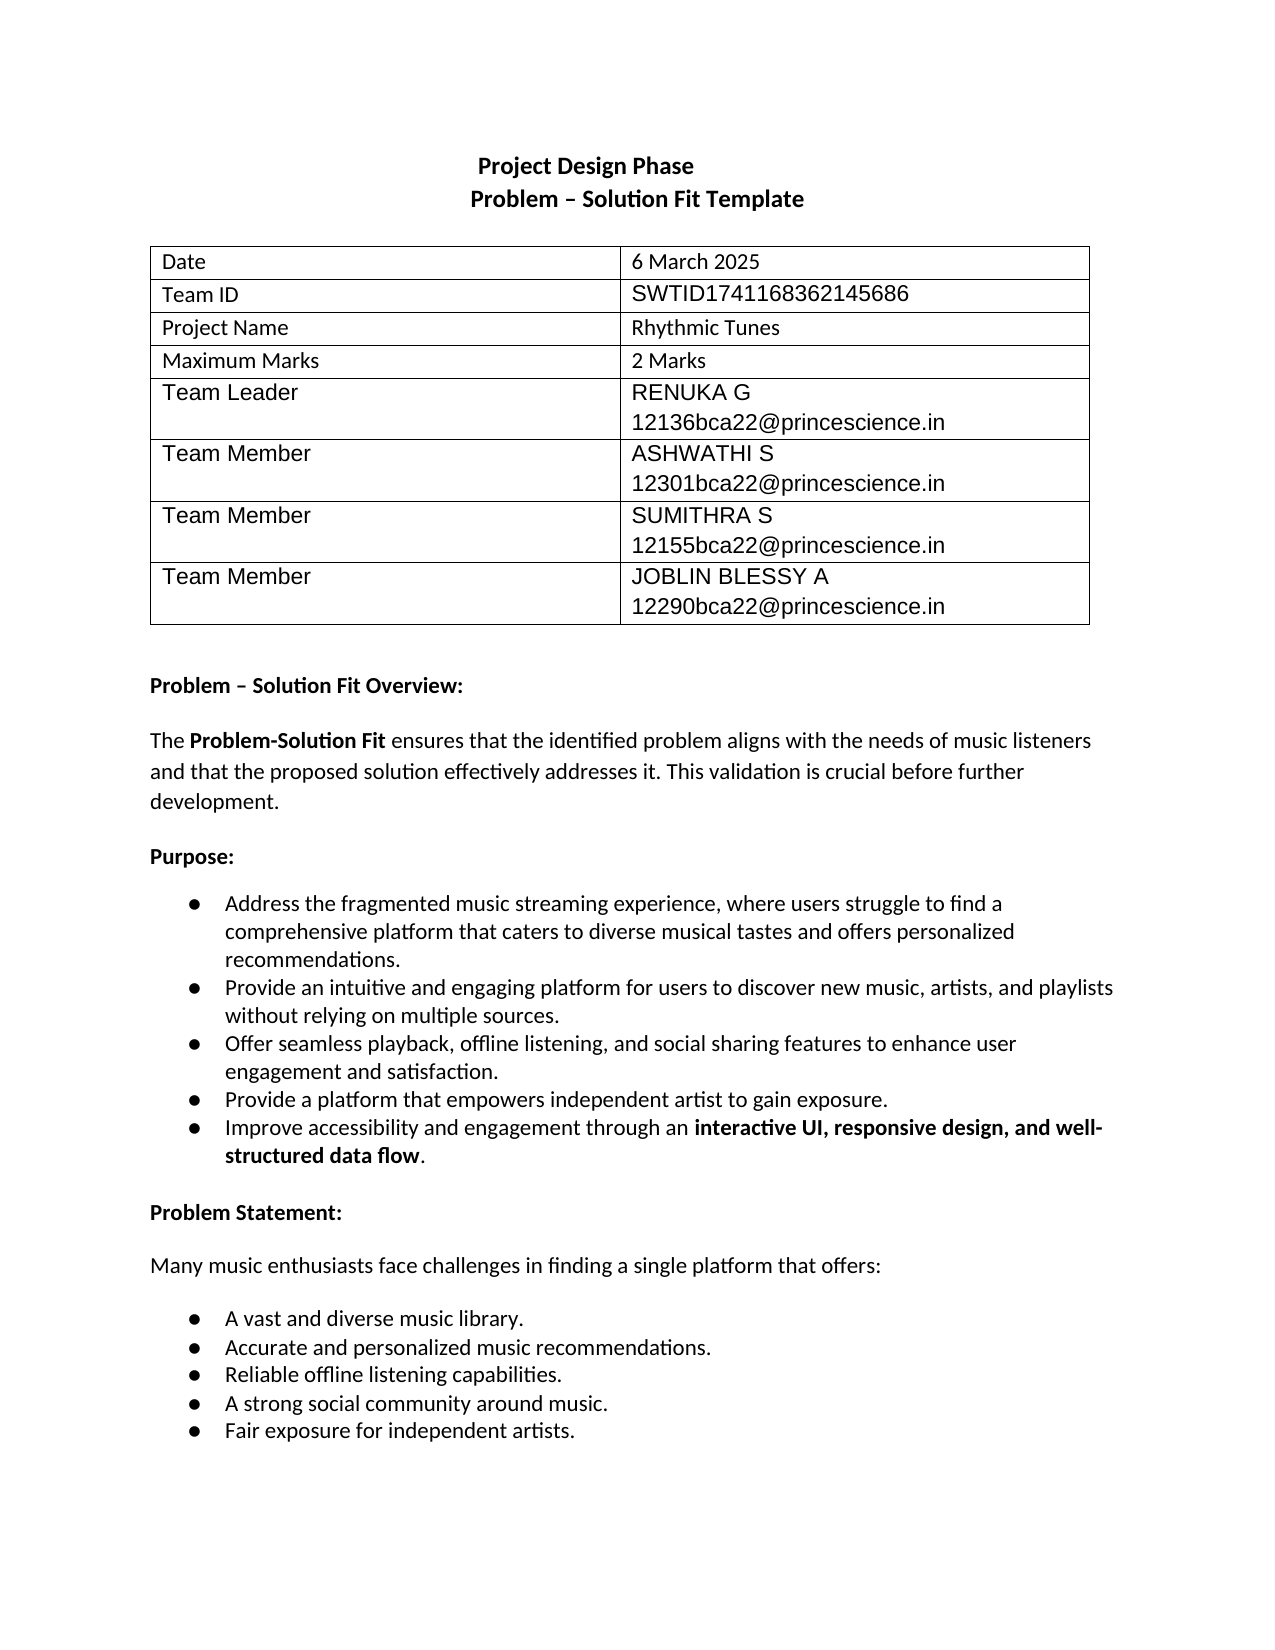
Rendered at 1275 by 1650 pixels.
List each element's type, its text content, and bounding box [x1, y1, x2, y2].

table_cell RENUKA G 12136bca22@princescience.in [621, 379, 1089, 439]
table_cell Rhythmic Tunes [621, 313, 1089, 345]
list Reliable offline listening capabilities. [187, 1361, 1125, 1389]
table_cell Team ID [151, 280, 620, 312]
list Fair exposure for independent artists. [187, 1417, 1125, 1445]
table_cell Team Member [151, 440, 620, 501]
subtitle Problem Statement: [150, 1198, 1125, 1227]
list Improve accessibility and engagement through an interactive UI, responsive design, and well-structured data flow. [187, 1113, 1125, 1169]
text Problem – Solution Fit Overview: [150, 671, 1125, 699]
table_cell Maximum Marks [151, 346, 620, 378]
text Project Design Phase [150, 150, 1125, 181]
list A strong social community around music. [187, 1389, 1125, 1417]
list Provide a platform that empowers independent artist to gain exposure. [187, 1085, 1125, 1113]
table_cell SWTID1741168362145686 [621, 280, 1089, 312]
table_cell Team Member [151, 502, 620, 562]
table_header 6 March 2025 [621, 247, 1089, 279]
table_cell ASHWATHI S 12301bca22@princescience.in [621, 440, 1089, 501]
list A vast and diverse music library. [187, 1304, 1125, 1333]
text Many music enthusiasts face challenges in finding a single platform that offers: [150, 1252, 1125, 1279]
table_cell SUMITHRA S 12155bca22@princescience.in [621, 502, 1089, 562]
text Problem – Solution Fit Template [150, 183, 1125, 213]
table_cell Project Name [151, 313, 620, 345]
table_cell Team Member [151, 563, 620, 623]
text Purpose: [150, 842, 1125, 870]
list Address the fragmented music streaming experience, where users struggle to find a comprehensive platform that caters to diverse musical tastes and offers personalized recommendations. [187, 889, 1125, 973]
list Offer seamless playback, offline listening, and social sharing features to enhance user engagement and satisfaction. [187, 1029, 1125, 1085]
table_cell 2 Marks [621, 346, 1089, 378]
list Accurate and personalized music recommendations. [187, 1333, 1125, 1361]
table_cell JOBLIN BLESSY A 12290bca22@princescience.in [621, 563, 1089, 623]
text The Problem-Solution Fit ensures that the identified problem aligns with the needs of music listeners and that the proposed solution effectively addresses it. This validation is crucial before further development. [150, 727, 1125, 815]
list Provide an intuitive and engaging platform for users to discover new music, artists, and playlists without relying on multiple sources. [187, 973, 1125, 1029]
table_cell Team Leader [151, 379, 620, 439]
table_header Date [151, 247, 620, 279]
